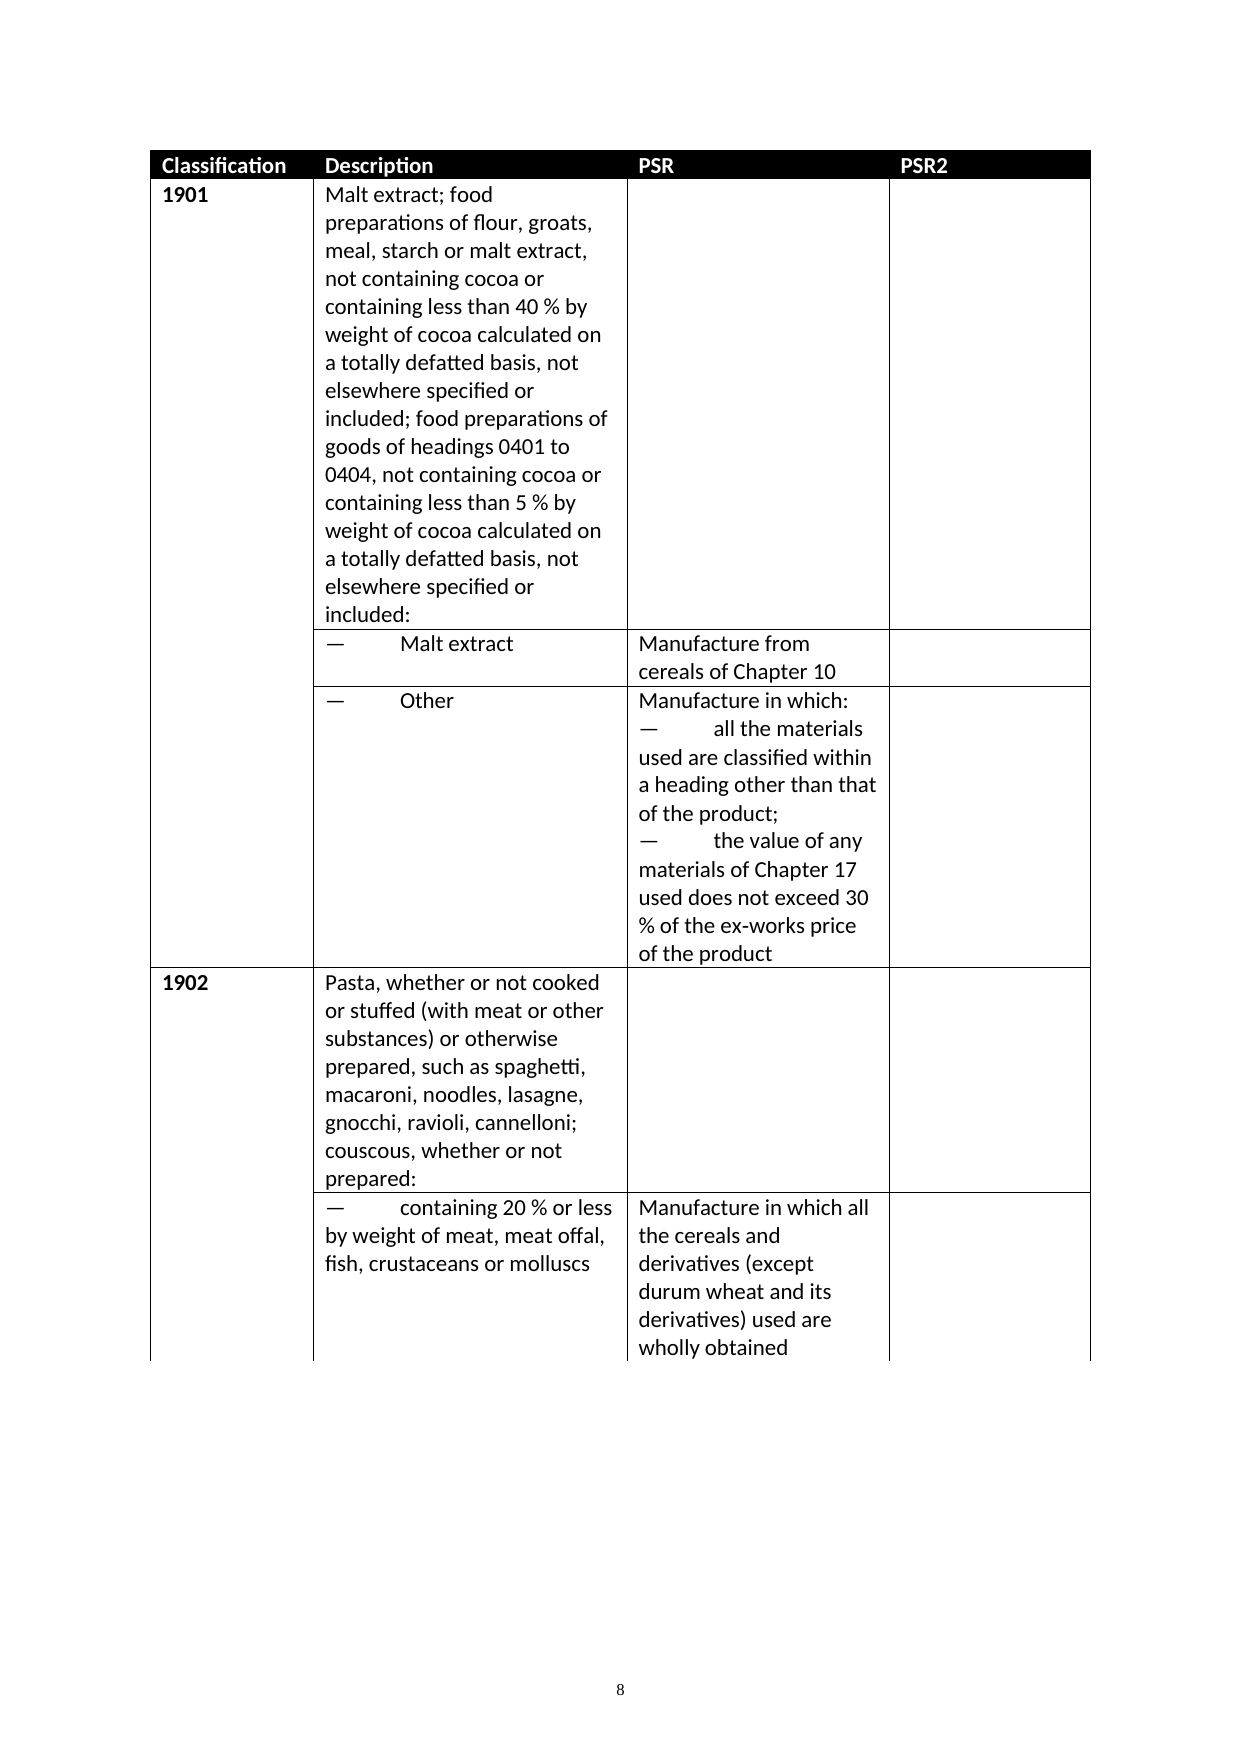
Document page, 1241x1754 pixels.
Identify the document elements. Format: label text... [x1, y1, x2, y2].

table_cell — Other [314, 687, 627, 967]
table_cell Manufacture in which all the cereals and derivatives (except durum wheat and its derivatives) used are wholly obtained [628, 1193, 889, 1361]
table_cell 1902 [151, 968, 313, 1361]
table_cell Manufacture in which: — all the materials used are classified within a heading other than that of the product; — the value of any materials of Chapter 17 used does not exceed 30 % of the ex‐works price of the product [628, 687, 889, 967]
table_cell [890, 630, 1090, 686]
table_header PSR [628, 151, 889, 179]
table_cell — containing 20 % or less by weight of meat, meat offal, fish, crustaceans or molluscs [314, 1193, 627, 1361]
table_cell Pasta, whether or not cooked or stuffed (with meat or other substances) or otherwise prepared, such as spaghetti, macaroni, noodles, lasagne, gnocchi, ravioli, cannelloni; couscous, whether or not prepared: [314, 968, 627, 1192]
table_cell [890, 687, 1090, 967]
table_header PSR2 [890, 151, 1090, 179]
table_cell [890, 1193, 1090, 1361]
table_cell Malt extract; food preparations of flour, groats, meal, starch or malt extract, not containing cocoa or containing less than 40 % by weight of cocoa calculated on a totally defatted basis, not elsewhere specified or included; food preparations of goods of headings 0401 to 0404, not containing cocoa or containing less than 5 % by weight of cocoa calculated on a totally defatted basis, not elsewhere specified or included: [314, 179, 627, 628]
table_header Description [314, 151, 627, 179]
table_cell [628, 179, 889, 628]
table_cell [890, 968, 1090, 1192]
table_cell [890, 179, 1090, 628]
table_header Classification [151, 151, 313, 179]
table_cell 1901 [151, 179, 313, 967]
table_cell Manufacture from cereals of Chapter 10 [628, 630, 889, 686]
table_cell — Malt extract [314, 630, 627, 686]
table_cell [628, 968, 889, 1192]
